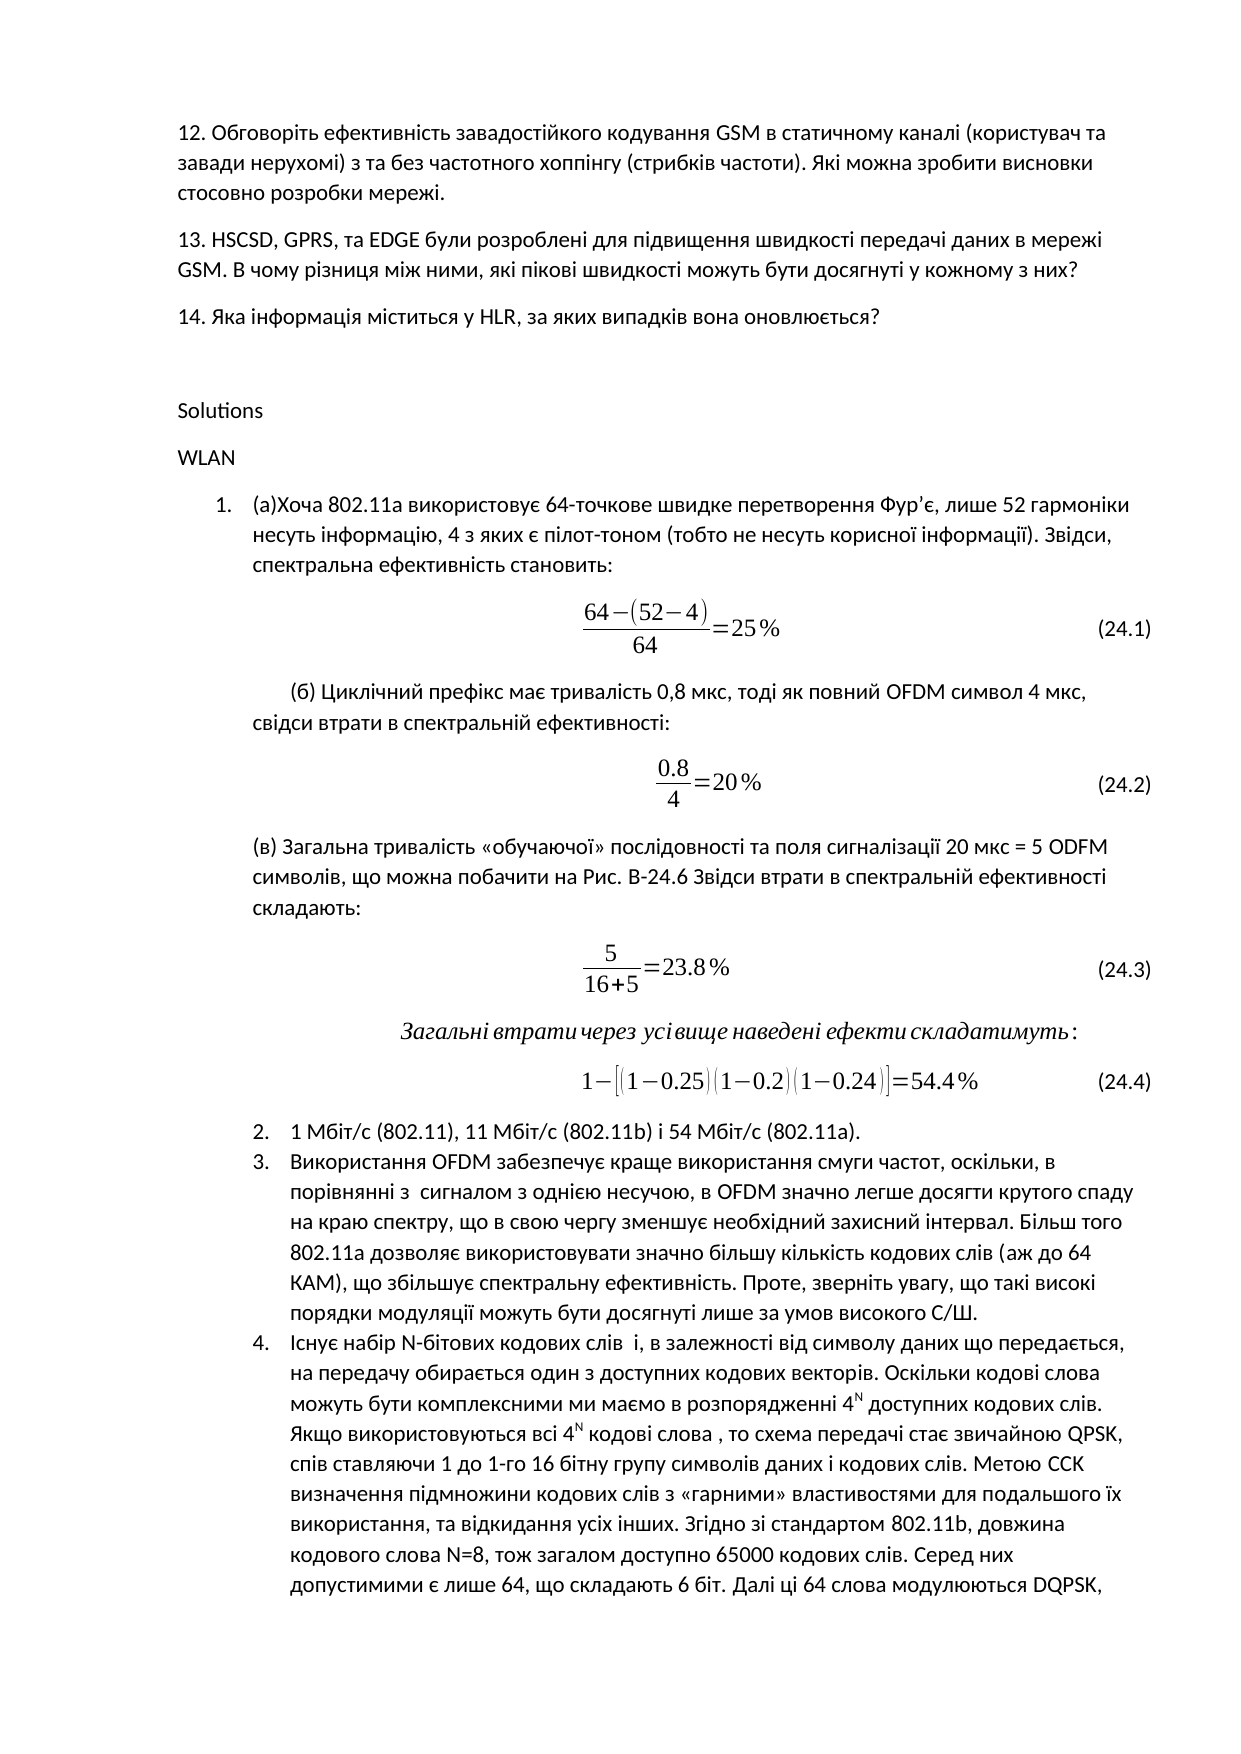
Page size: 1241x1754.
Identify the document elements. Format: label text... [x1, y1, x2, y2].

text (б) Циклічний префікс має тривалість 0,8 мкс, тоді як повний OFDM символ 4 мкс, свідси втрати в спектральній ефективності: [252, 677, 1152, 736]
text WLAN [177, 443, 1152, 471]
text 13. HSCSD, GPRS, та EDGE були розроблені для підвищення швидкості передачі даних в мережі GSM. В чому різниця між ними, які пікові швидкості можуть бути досягнуті у кожному з них? [177, 225, 1152, 284]
list (а)Хоча 802.11а використовує 64-точкове швидке перетворення Фур’є, лише 52 гармоніки несуть інформацію, 4 з яких є пілот-тоном (тобто не несуть корисної інформації). Звідси, спектральна ефективність становить: [215, 490, 1152, 578]
list Використання OFDM забезпечує краще використання смуги частот, оскільки, в порівнянні з сигналом з однією несучою, в OFDM значно легше досягти крутого спаду на краю спектру, що в свою чергу зменшує необхідний захисний інтервал. Більш того 802.11a дозволяє використовувати значно більшу кількість кодових слів (аж до 64 КАМ), що збільшує спектральну ефективність. Проте, зверніть увагу, що такі високі порядки модуляції можуть бути досягнуті лише за умов високого С/Ш. [252, 1147, 1152, 1326]
text Solutions [177, 396, 1152, 424]
text 14. Яка інформація міститься у HLR, за яких випадків вона оновлюється? [177, 302, 1152, 331]
text (24.2) [177, 754, 1152, 813]
text (в) Загальна тривалість «обучаючої» послідовності та поля сигналізації 20 мкс = 5 ODFM символів, що можна побачити на Рис. B-24.6 Звідси втрати в спектральній ефективності складають: [252, 832, 1152, 921]
text (24.4) [398, 1064, 1152, 1098]
list 1 Мбіт/с (802.11), 11 Мбіт/с (802.11b) і 54 Мбіт/с (802.11a). [252, 1117, 1152, 1145]
text 12. Обговоріть ефективність завадостійкого кодування GSM в статичному каналі (користувач та завади нерухомі) з та без частотного хоппінгу (стрибків частоти). Які можна зробити висновки стосовно розробки мережі. [177, 118, 1152, 207]
text (24.1) [177, 597, 1152, 658]
text (24.3) [398, 939, 1152, 998]
